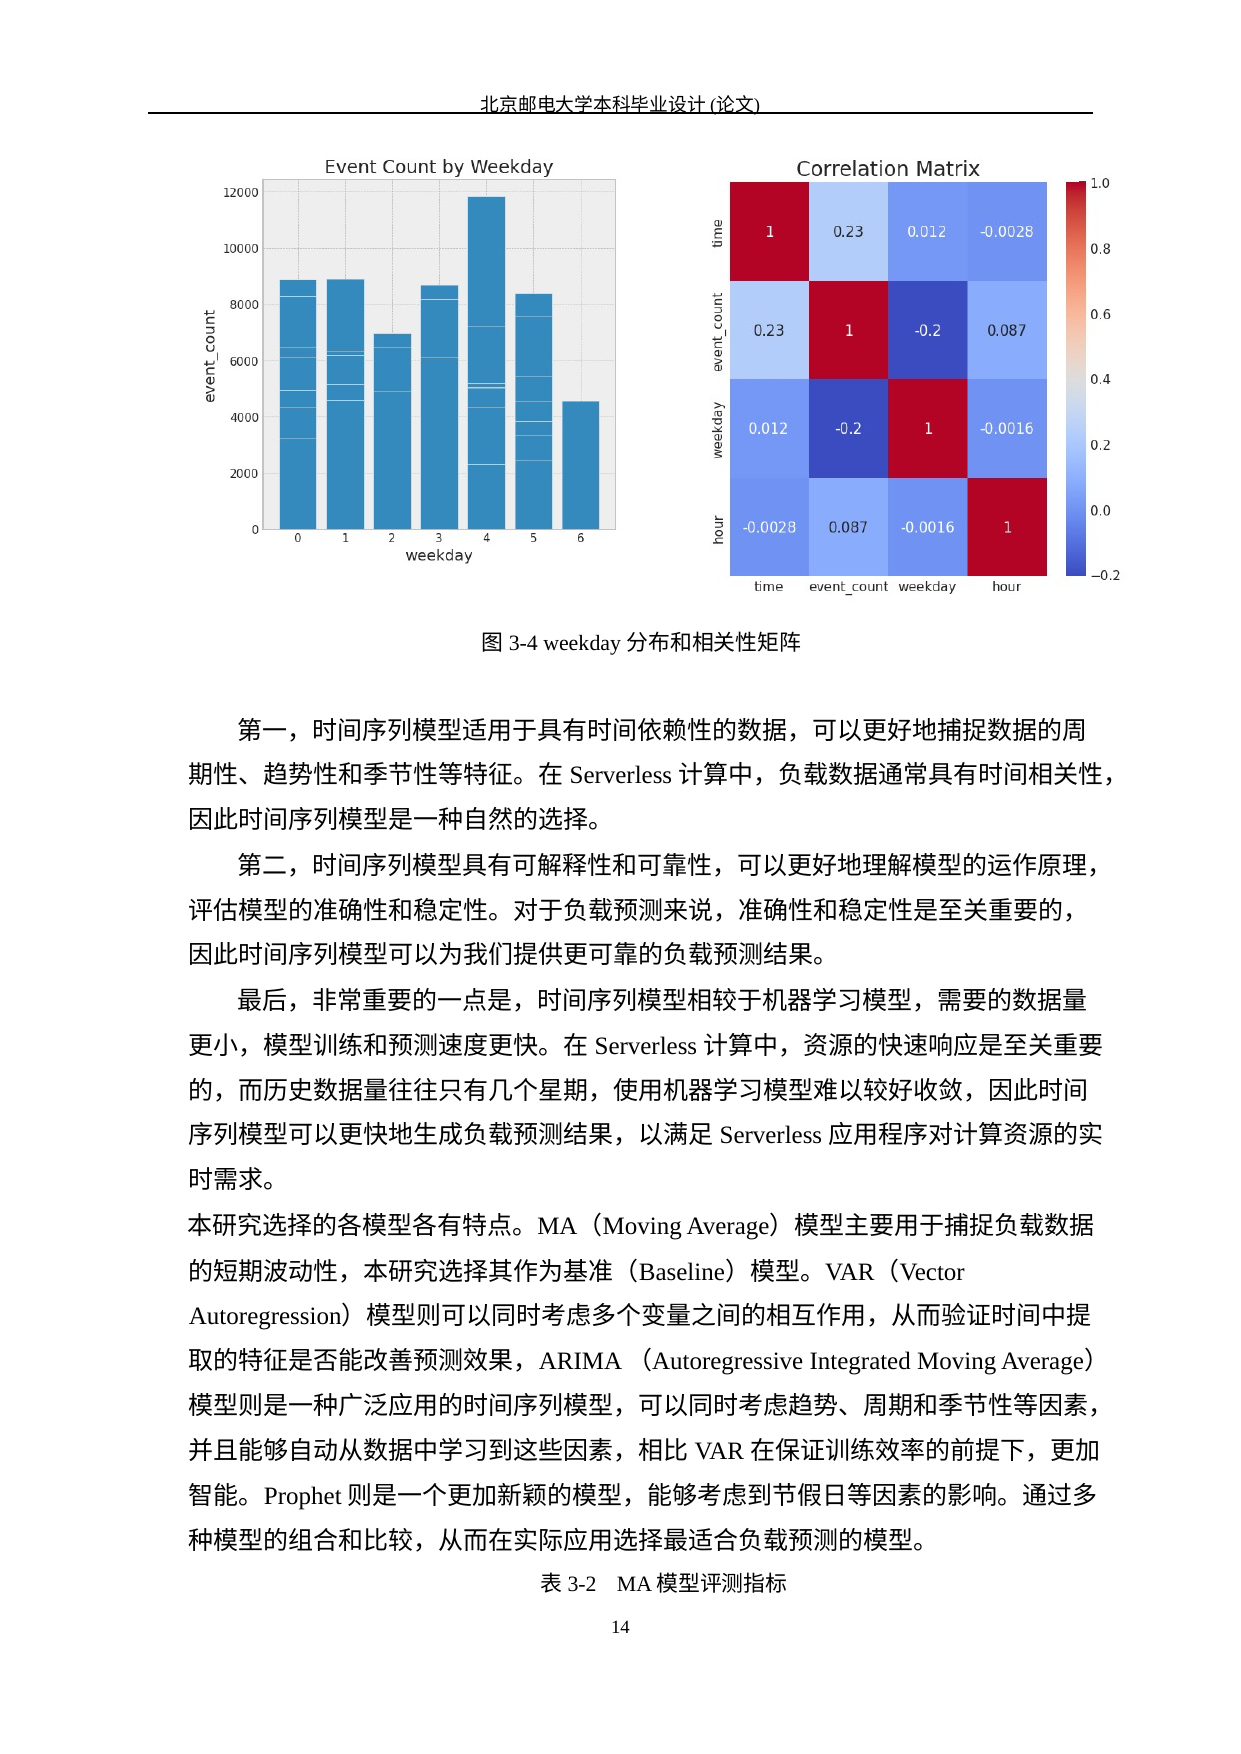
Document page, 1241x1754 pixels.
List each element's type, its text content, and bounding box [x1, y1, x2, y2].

subtitle 本研究选择的各模型各有特点。MA（Moving Average）模型主要用于捕捉负载数据 [148, 1205, 1094, 1241]
text 第二，时间序列模型具有可解释性和可靠性，可以更好地理解模型的运作原理，评估模型的准确性和稳定性。对于负载预测来说，准确性和稳定性是至关重要的，因此时间序列模型可以为我们提供更可靠的负载预测结果。 [189, 845, 1110, 971]
text 的短期波动性，本研究选择其作为基准（Baseline）模型。VAR（Vector Autoregression）模型则可以同时考虑多个变量之间的相互作用，从而验证时间中提取的特征是否能改善预测效果，ARIMA （Autoregressive Integrated Moving Average）模型则是一种广泛应用的时间序列模型，可以同时考虑趋势、周期和季节性等因素，并且能够自动从数据中学习到这些因素，相比 VAR 在保证训练效率的前提下，更加智能。Prophet 则是一个更加新颖的模型，能够考虑到节假日等因素的影响。通过多种模型的组合和比较，从而在实际应用选择最适合负载预测的模型。 [189, 1251, 1110, 1557]
text 最后，非常重要的一点是，时间序列模型相较于机器学习模型，需要的数据量更小，模型训练和预测速度更快。在 Serverless 计算中，资源的快速响应是至关重要的，而历史数据量往往只有几个星期，使用机器学习模型难以较好收敛，因此时间序列模型可以更快地生成负载预测结果，以满足 Serverless 应用程序对计算资源的实时需求。 [189, 980, 1110, 1196]
text 图 3-4 weekday 分布和相关性矩阵 [173, 625, 1110, 657]
text 第一，时间序列模型适用于具有时间依赖性的数据，可以更好地捕捉数据的周期性、趋势性和季节性等特征。在 Serverless 计算中，负载数据通常具有时间相关性，因此时间序列模型是一种自然的选择。 [189, 710, 1110, 836]
picture [196, 151, 622, 570]
text 表 3-2 MA 模型评测指标 [148, 1566, 1110, 1597]
picture [703, 151, 1129, 602]
